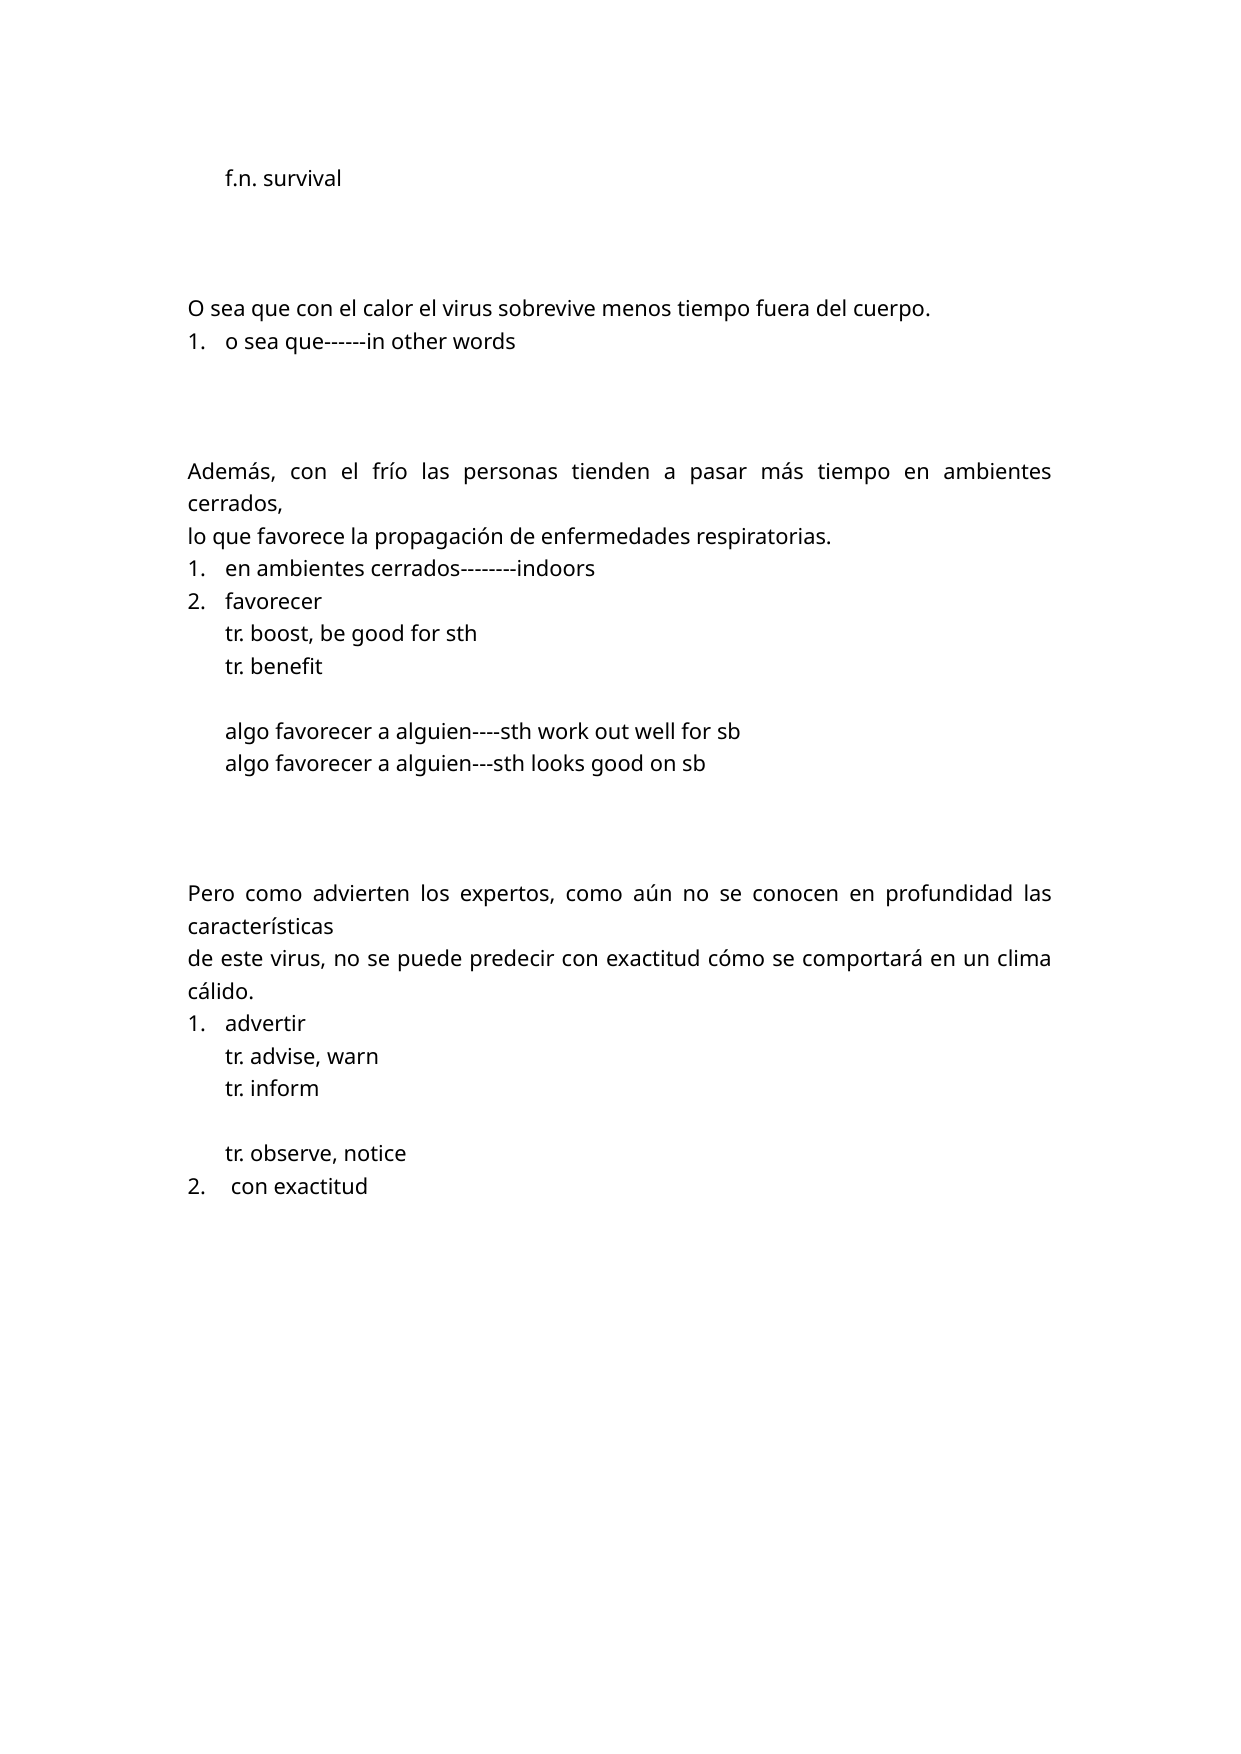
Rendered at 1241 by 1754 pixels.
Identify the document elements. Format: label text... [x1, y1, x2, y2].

list tr. advise, warn [225, 1039, 1053, 1072]
text O sea que con el calor el virus sobrevive menos tiempo fuera del cuerpo. [187, 259, 1053, 324]
list en ambientes cerrados--------indoors [187, 552, 1053, 584]
list tr. boost, be good for sth [225, 617, 1053, 649]
list tr. observe, notice [225, 1137, 1053, 1169]
list f.n. survival [225, 162, 1053, 194]
list favorecer [187, 584, 1053, 617]
list o sea que------in other words [187, 324, 1053, 357]
list tr. inform [225, 1072, 1053, 1104]
text Pero como advierten los expertos, como aún no se conocen en profundidad las características de este virus, no se puede predecir con exactitud cómo se comportará en un clima cálido. [187, 844, 1053, 1007]
list algo favorecer a alguien---sth looks good on sb [225, 747, 1053, 779]
list algo favorecer a alguien----sth work out well for sb [225, 714, 1053, 747]
list con exactitud [187, 1169, 1053, 1202]
list advertir [187, 1007, 1053, 1039]
text Además, con el frío las personas tienden a pasar más tiempo en ambientes cerrados, lo que favorece la propagación de enfermedades respiratorias. [187, 422, 1053, 552]
list tr. benefit [225, 649, 1053, 682]
